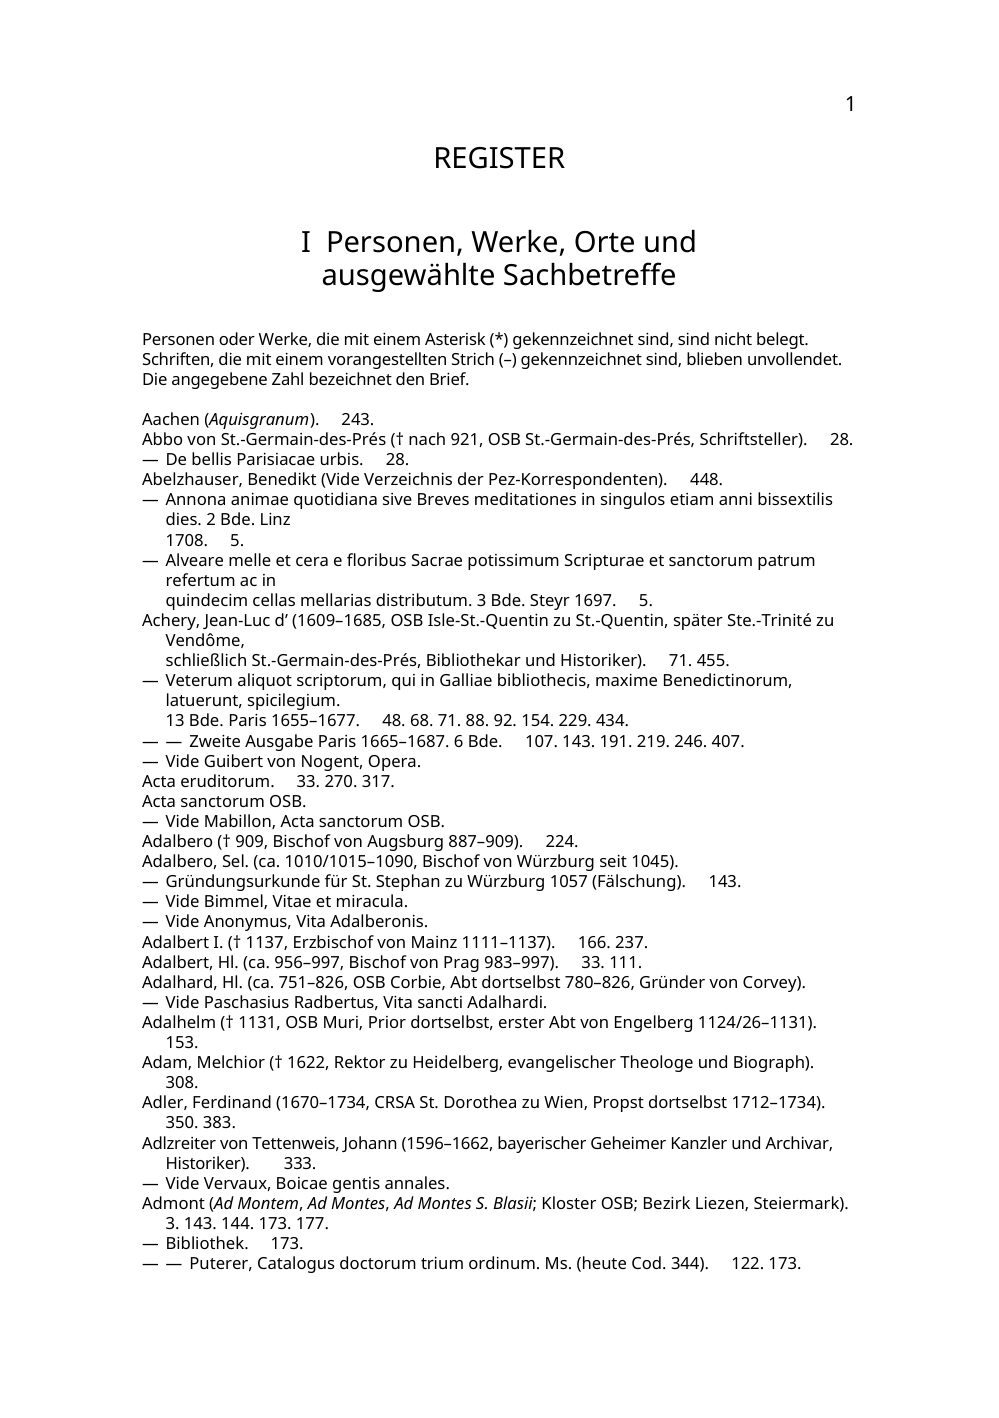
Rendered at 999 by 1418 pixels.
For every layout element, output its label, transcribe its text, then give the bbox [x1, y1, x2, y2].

text — Bibliothek. 173. [142, 1233, 856, 1254]
text — Veterum aliquot scriptorum, qui in Galliae bibliothecis, maxime Benedictinorum, latuerunt, spicilegium. [142, 671, 856, 711]
text Aachen (Aquisgranum). 243. [142, 409, 856, 429]
text — Alveare melle et cera e floribus Sacrae potissimum Scripturae et sanctorum patrum refertum ac in [142, 550, 856, 590]
text Admont (Ad Montem, Ad Montes, Ad Montes S. Blasii; Kloster OSB; Bezirk Liezen, Steiermark). 3. 143. 144. 173. 177. [142, 1193, 856, 1233]
text I Personen, Werke, Orte und ausgewählte Sachbetreffe [260, 225, 738, 292]
text Adam, Melchior († 1622, Rektor zu Heidelberg, evangelischer Theologe und Biograph). 308. [142, 1053, 856, 1093]
text Achery, Jean-Luc d’ (1609–1685, OSB Isle-St.-Quentin zu St.-Quentin, später Ste.-Trinité zu Vendôme, [142, 610, 856, 651]
text Adlzreiter von Tettenweis, Johann (1596–1662, bayerischer Geheimer Kanzler und Archivar, Historiker). 333. [142, 1133, 856, 1173]
text — De bellis Parisiacae urbis. 28. [142, 449, 856, 469]
text Adalbero († 909, Bischof von Augsburg 887–909). 224. [142, 831, 856, 852]
text Adler, Ferdinand (1670–1734, CRSA St. Dorothea zu Wien, Propst dortselbst 1712–1734). 350. 383. [142, 1093, 856, 1133]
text Adalbero, Sel. (ca. 1010/1015–1090, Bischof von Würzburg seit 1045). [142, 852, 856, 872]
text 13 Bde. Paris 1655–1677. 48. 68. 71. 88. 92. 154. 229. 434. [142, 711, 856, 731]
text — — Puterer, Catalogus doctorum trium ordinum. Ms. (heute Cod. 344). 122. 173. [142, 1254, 856, 1274]
text — Vide Mabillon, Acta sanctorum OSB. [142, 811, 856, 831]
text Adalbert, Hl. (ca. 956–997, Bischof von Prag 983–997). 33. 111. [142, 952, 856, 972]
text schließlich St.-Germain-des-Prés, Bibliothekar und Historiker). 71. 455. [142, 651, 856, 671]
text Adalhelm († 1131, OSB Muri, Prior dortselbst, erster Abt von Engelberg 1124/26–1131). 153. [142, 1012, 856, 1053]
text Acta sanctorum OSB. [142, 791, 856, 811]
text — Vide Bimmel, Vitae et miracula. [142, 892, 856, 912]
text — Vide Vervaux, Boicae gentis annales. [142, 1173, 856, 1193]
text — — Zweite Ausgabe Paris 1665–1687. 6 Bde. 107. 143. 191. 219. 246. 407. [142, 731, 856, 751]
text Adalbert I. († 1137, Erzbischof von Mainz 1111–1137). 166. 237. [142, 932, 856, 952]
text — Vide Guibert von Nogent, Opera. [142, 751, 856, 771]
text Abelzhauser, Benedikt (Vide Verzeichnis der Pez-Korrespondenten). 448. [142, 469, 856, 490]
text — Vide Anonymus, Vita Adalberonis. [142, 912, 856, 932]
text Personen oder Werke, die mit einem Asterisk (*) gekennzeichnet sind, sind nicht belegt. Schriften, die mit einem vorangestellten Strich (–) gekennzeichnet sind, blieben unvollendet. Die angegebene Zahl bezeichnet den Brief. [142, 329, 856, 389]
text Adalhard, Hl. (ca. 751–826, OSB Corbie, Abt dortselbst 780–826, Gründer von Corvey). [142, 972, 856, 992]
text 1708. 5. [142, 530, 856, 550]
text Abbo von St.-Germain-des-Prés († nach 921, OSB St.-Germain-des-Prés, Schriftsteller). 28. [142, 429, 856, 449]
text quindecim cellas mellarias distributum. 3 Bde. Steyr 1697. 5. [142, 590, 856, 610]
text — Vide Paschasius Radbertus, Vita sancti Adalhardi. [142, 992, 856, 1012]
text Acta eruditorum. 33. 270. 317. [142, 771, 856, 791]
text Register [142, 148, 856, 173]
text — Gründungsurkunde für St. Stephan zu Würzburg 1057 (Fälschung). 143. [142, 872, 856, 892]
text — Annona animae quotidiana sive Breves meditationes in singulos etiam anni bissextilis dies. 2 Bde. Linz [142, 490, 856, 530]
